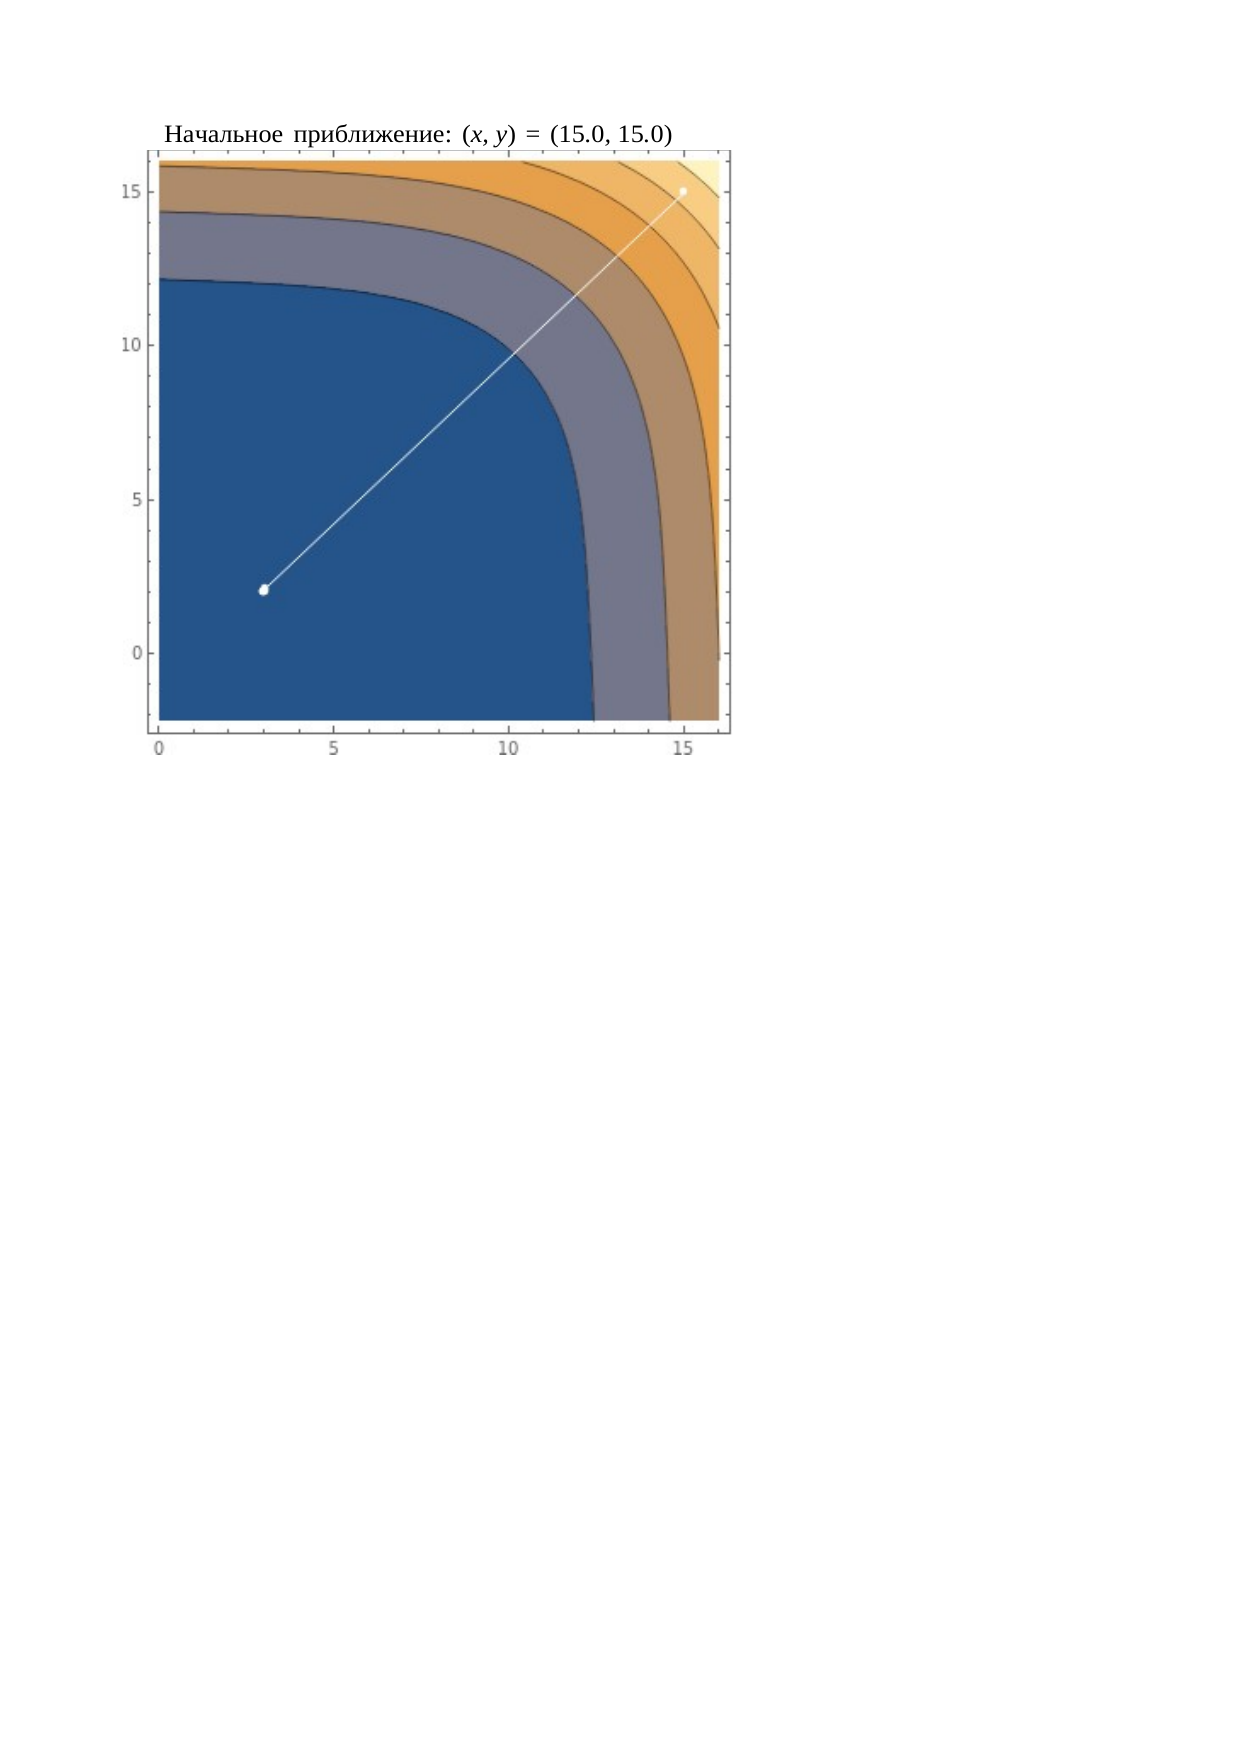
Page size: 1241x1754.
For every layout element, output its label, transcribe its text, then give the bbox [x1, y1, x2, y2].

picture [122, 150, 733, 755]
text Начальное приближение: (x, y) = (15.0, 15.0) [164, 119, 1196, 148]
